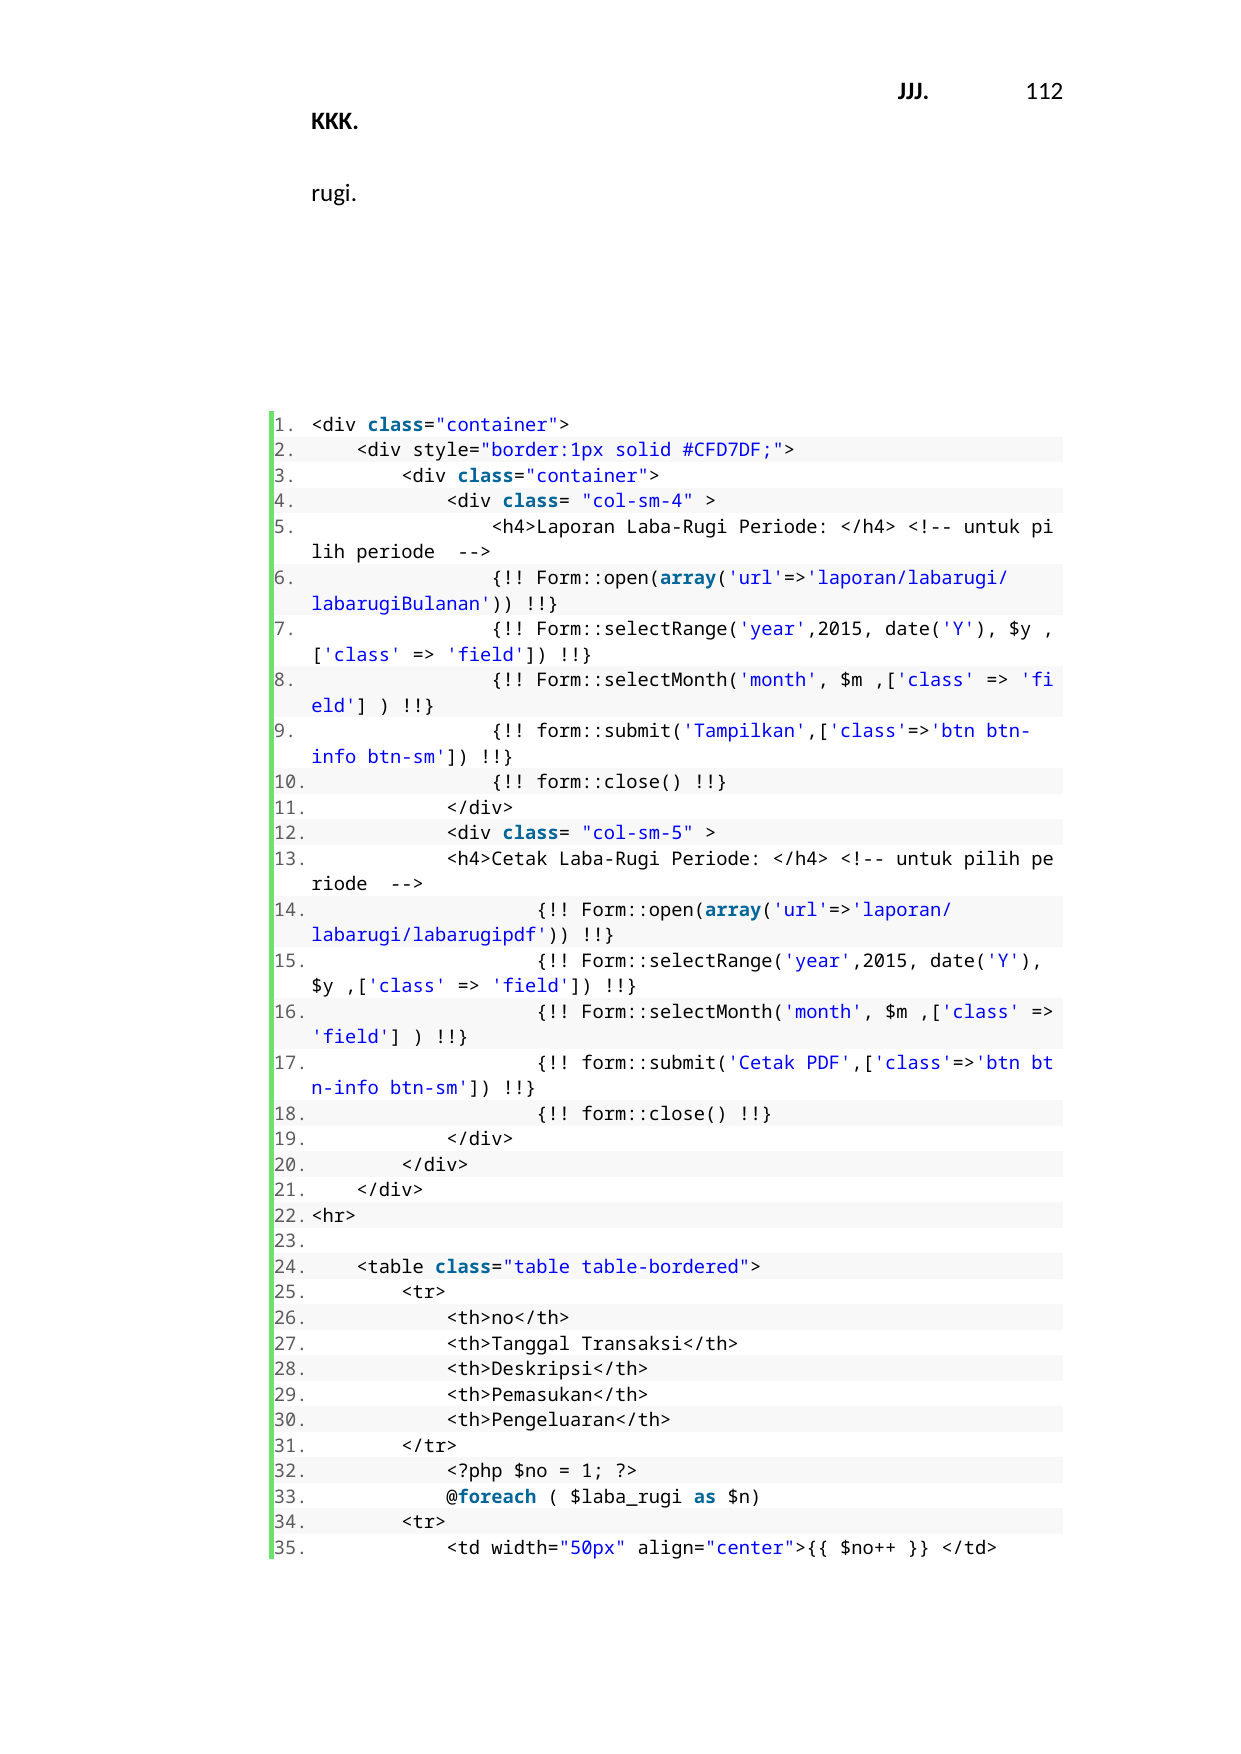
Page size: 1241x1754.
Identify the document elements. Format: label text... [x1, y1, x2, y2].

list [311, 177, 1063, 208]
list {!! Form::selectMonth('month', $m ,['class' => 'field'] ) !!} [274, 998, 1063, 1049]
list <div style="border:1px solid #CFD7DF;"> [274, 437, 1063, 462]
list {!! Form::selectMonth('month', $m ,['class' => 'field'] ) !!} [274, 666, 1063, 717]
list <hr> [274, 1202, 1063, 1228]
list {!! Form::open(array('url'=>'laporan/labarugi/labarugipdf')) !!} [274, 896, 1063, 947]
list <th>Pengeluaran</th> [274, 1406, 1063, 1432]
list <th>Tanggal Transaksi</th> [274, 1330, 1063, 1355]
list <h4>Laporan Laba-Rugi Periode: </h4> <!-- untuk pilih periode --> [274, 513, 1063, 564]
list </div> [274, 1126, 1063, 1151]
list <?php $no = 1; ?> [274, 1457, 1063, 1483]
list <tr> [274, 1508, 1063, 1534]
list </div> [274, 1177, 1063, 1202]
list <th>Deskripsi</th> [274, 1355, 1063, 1381]
list <div class="container"> [274, 411, 1063, 437]
list {!! Form::selectRange('year',2015, date('Y'), $y ,['class' => 'field']) !!} [274, 947, 1063, 998]
list @foreach ( $laba_rugi as $n) [274, 1483, 1063, 1508]
list </tr> [274, 1432, 1063, 1457]
list {!! form::close() !!} [274, 768, 1063, 794]
list {!! form::submit('Cetak PDF',['class'=>'btn btn-info btn-sm']) !!} [274, 1049, 1063, 1100]
list <table class="table table-bordered"> [274, 1253, 1063, 1279]
list {!! form::close() !!} [274, 1100, 1063, 1126]
list <div class= "col-sm-5" > [274, 819, 1063, 845]
list {!! Form::open(array('url'=>'laporan/labarugi/labarugiBulanan')) !!} [274, 564, 1063, 615]
list <th>no</th> [274, 1304, 1063, 1330]
list <h4>Cetak Laba-Rugi Periode: </h4> <!-- untuk pilih periode --> [274, 845, 1063, 896]
list {!! Form::selectRange('year',2015, date('Y'), $y ,['class' => 'field']) !!} [274, 615, 1063, 666]
list <td width="50px" align="center">{{ $no++ }} </td> [274, 1534, 1063, 1559]
list {!! form::submit('Tampilkan',['class'=>'btn btn-info btn-sm']) !!} [274, 717, 1063, 768]
list <th>Pemasukan</th> [274, 1381, 1063, 1406]
list </div> [274, 1151, 1063, 1177]
list </div> [274, 794, 1063, 819]
list <tr> [274, 1279, 1063, 1304]
list <div class= "col-sm-4" > [274, 488, 1063, 513]
list <div class="container"> [274, 462, 1063, 488]
